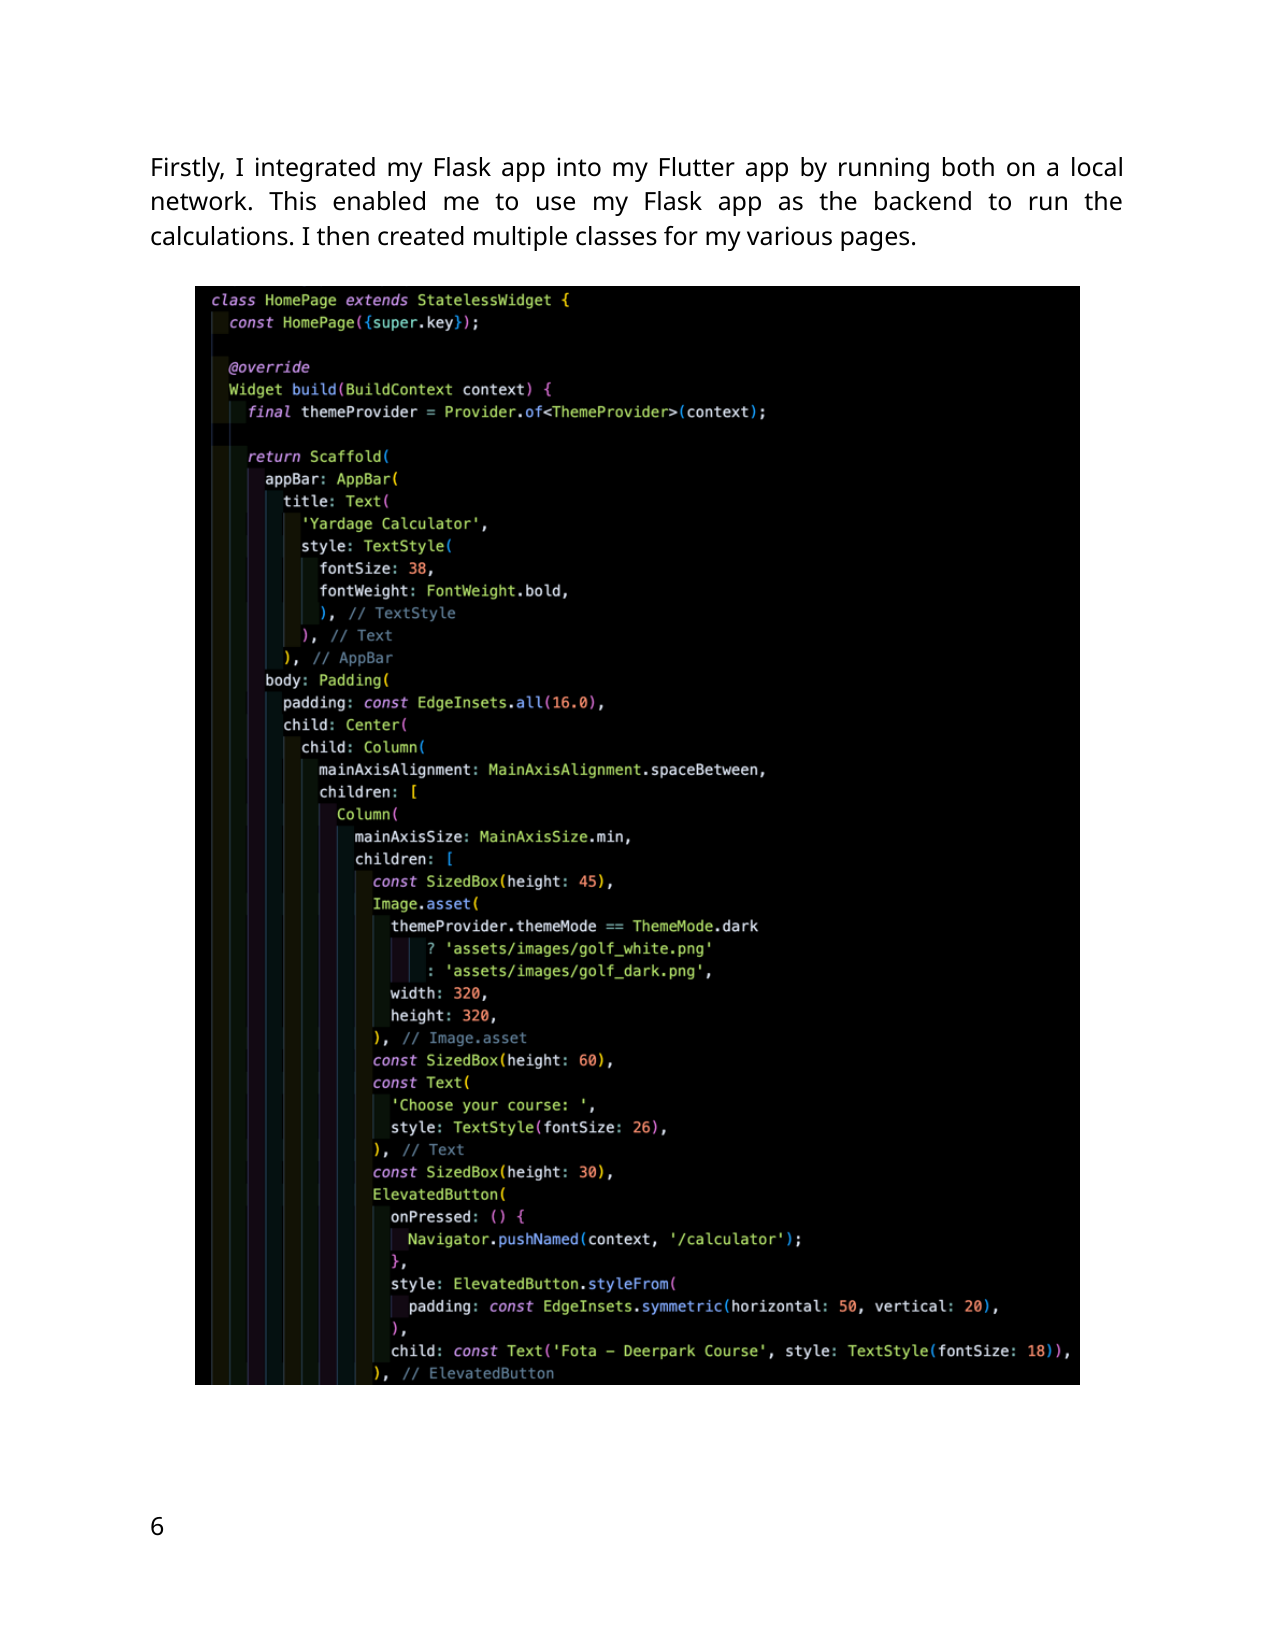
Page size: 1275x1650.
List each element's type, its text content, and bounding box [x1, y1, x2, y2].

text Firstly, I integrated my Flask app into my Flutter app by running both on a local network. This enabled me to use my Flask app as the backend to run the calculations. I then created multiple classes for my various pages. [150, 150, 1125, 252]
picture [195, 286, 1080, 1385]
